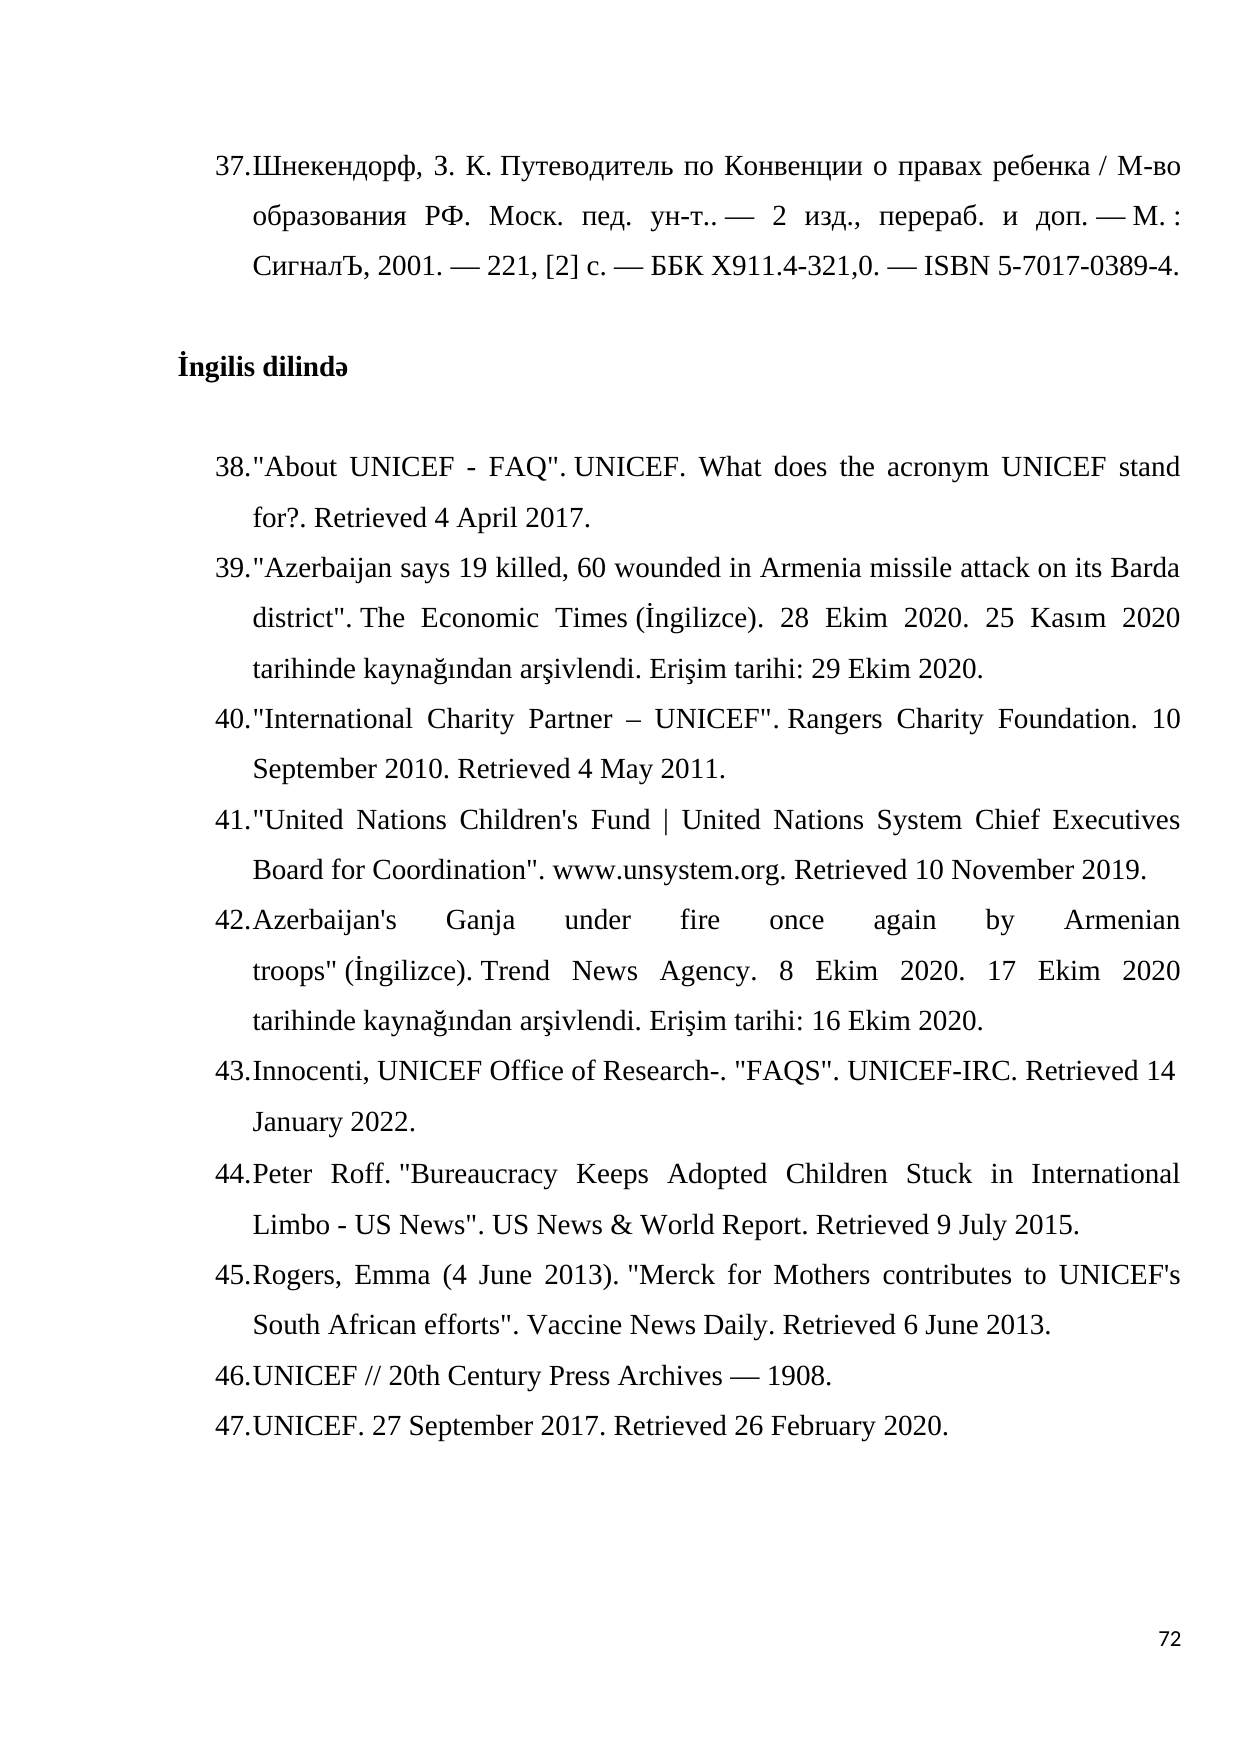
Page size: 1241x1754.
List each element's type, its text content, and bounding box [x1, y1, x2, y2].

list Rogers, Emma (4 June 2013). "Merck for Mothers contributes to UNICEF's South African efforts". Vaccine News Daily. Retrieved 6 June 2013. [215, 1257, 1181, 1341]
list Innocenti, UNICEF Office of Research-. "FAQS". UNICEF-IRC. Retrieved 14 January 2022. [215, 1053, 1181, 1137]
list "International Charity Partner – UNICEF". Rangers Charity Foundation. 10 September 2010. Retrieved 4 May 2011. [215, 701, 1181, 785]
list "About UNICEF - FAQ". UNICEF. What does the acronym UNICEF stand for?. Retrieved 4 April 2017. [215, 449, 1181, 533]
list "United Nations Children's Fund | United Nations System Chief Executives Board for Coordination". www.unsystem.org. Retrieved 10 November 2019. [215, 802, 1181, 886]
list "Azerbaijan says 19 killed, 60 wounded in Armenia missile attack on its Barda district". The Economic Times (İngilizce). 28 Ekim 2020. 25 Kasım 2020 tarihinde kaynağından arşivlendi. Erişim tarihi: 29 Ekim 2020. [215, 550, 1181, 684]
text İngilis dilində [177, 349, 1181, 382]
list Шнекендорф, З. К. Путеводитель по Конвенции о правах ребенка / М-во образования РФ. Моск. пед. ун-т.. — 2 изд., перераб. и доп. — М. : СигналЪ, 2001. — 221, [2] с. — ББК Х911.4-321,0. — ISBN 5-7017-0389-4. [215, 148, 1181, 282]
list UNICEF. 27 September 2017. Retrieved 26 February 2020. [215, 1408, 1181, 1442]
list Peter Roff. "Bureaucracy Keeps Adopted Children Stuck in International Limbo - US News". US News & World Report. Retrieved 9 July 2015. [215, 1156, 1181, 1240]
list Azerbaijan's Ganja under fire once again by Armenian troops" (İngilizce). Trend News Agency. 8 Ekim 2020. 17 Ekim 2020 tarihinde kaynağından arşivlendi. Erişim tarihi: 16 Ekim 2020. [215, 902, 1181, 1037]
list UNICEF // 20th Century Press Archives — 1908. [215, 1358, 1181, 1391]
